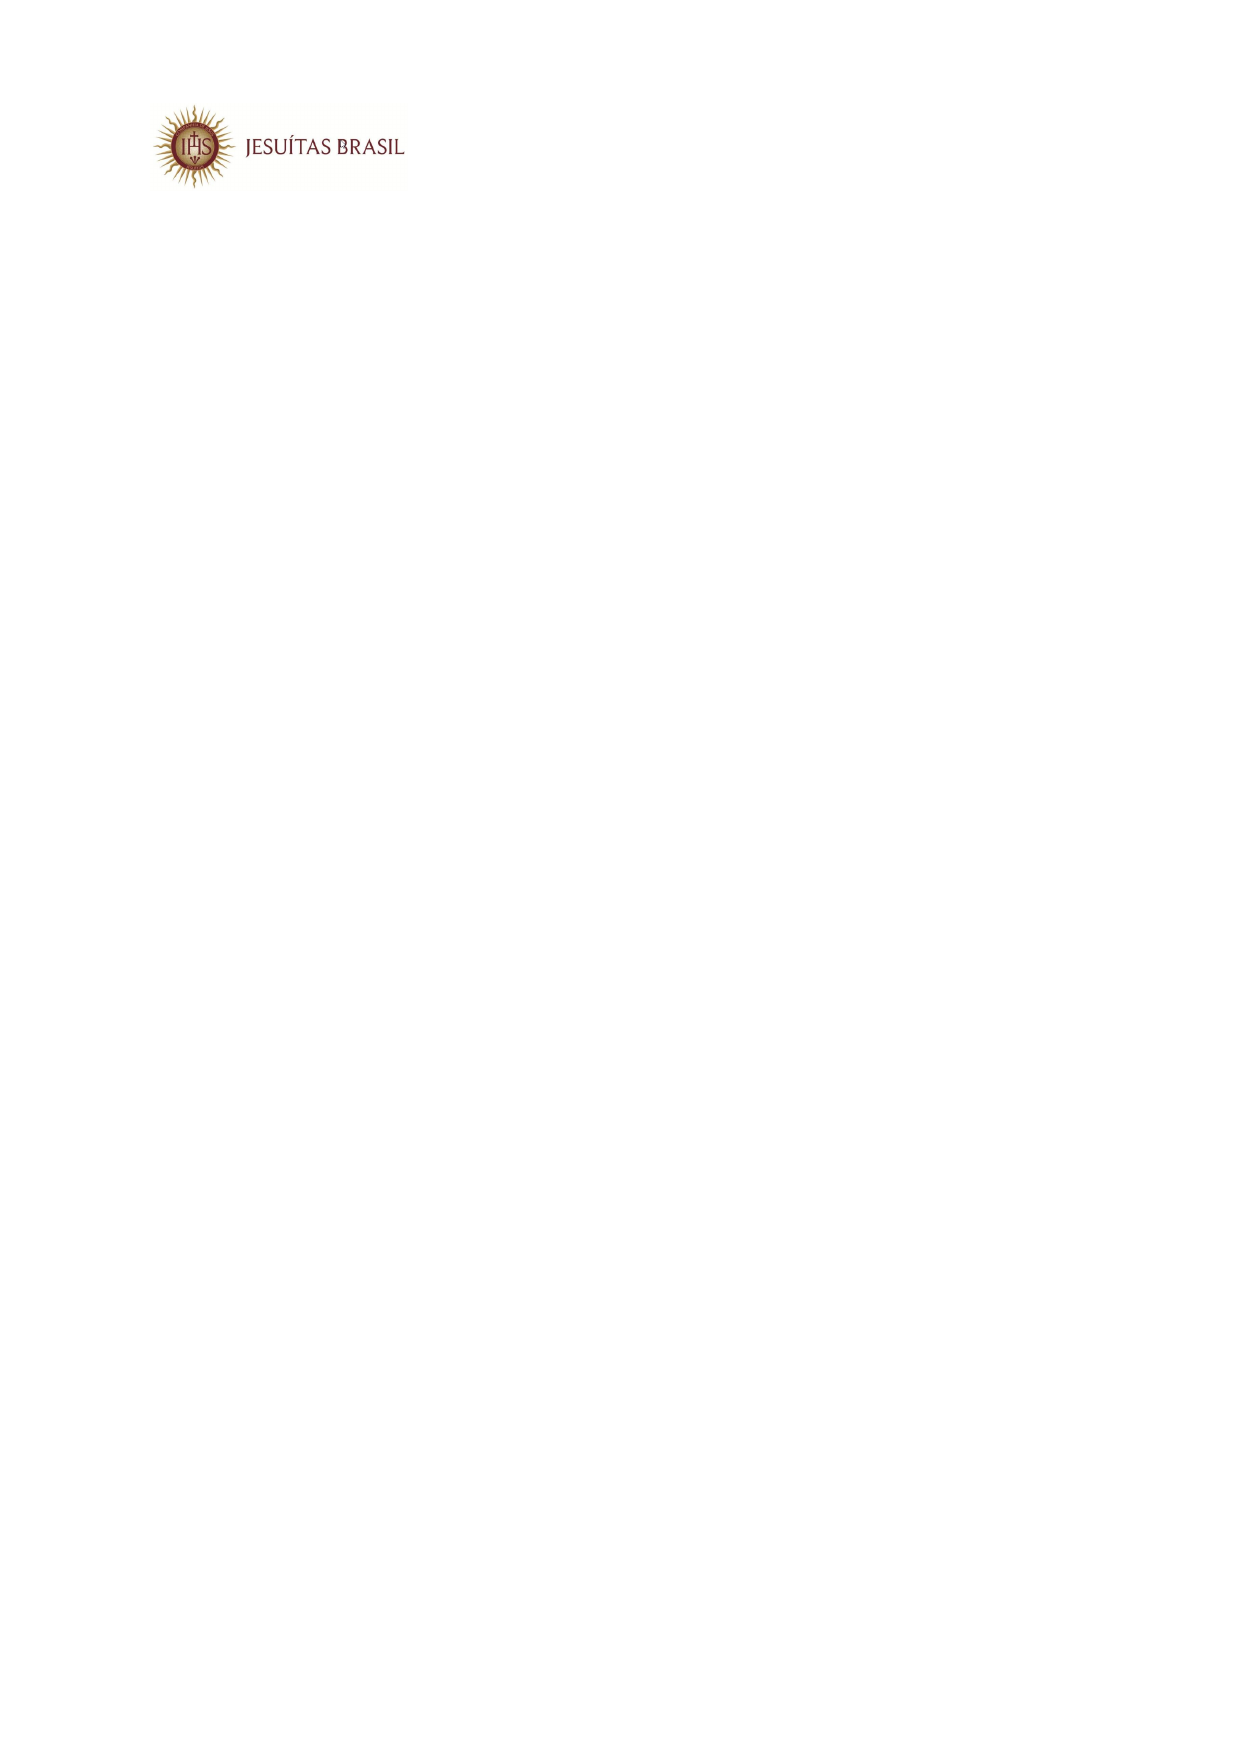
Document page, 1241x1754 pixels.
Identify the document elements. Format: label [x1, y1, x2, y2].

picture [150, 103, 408, 191]
